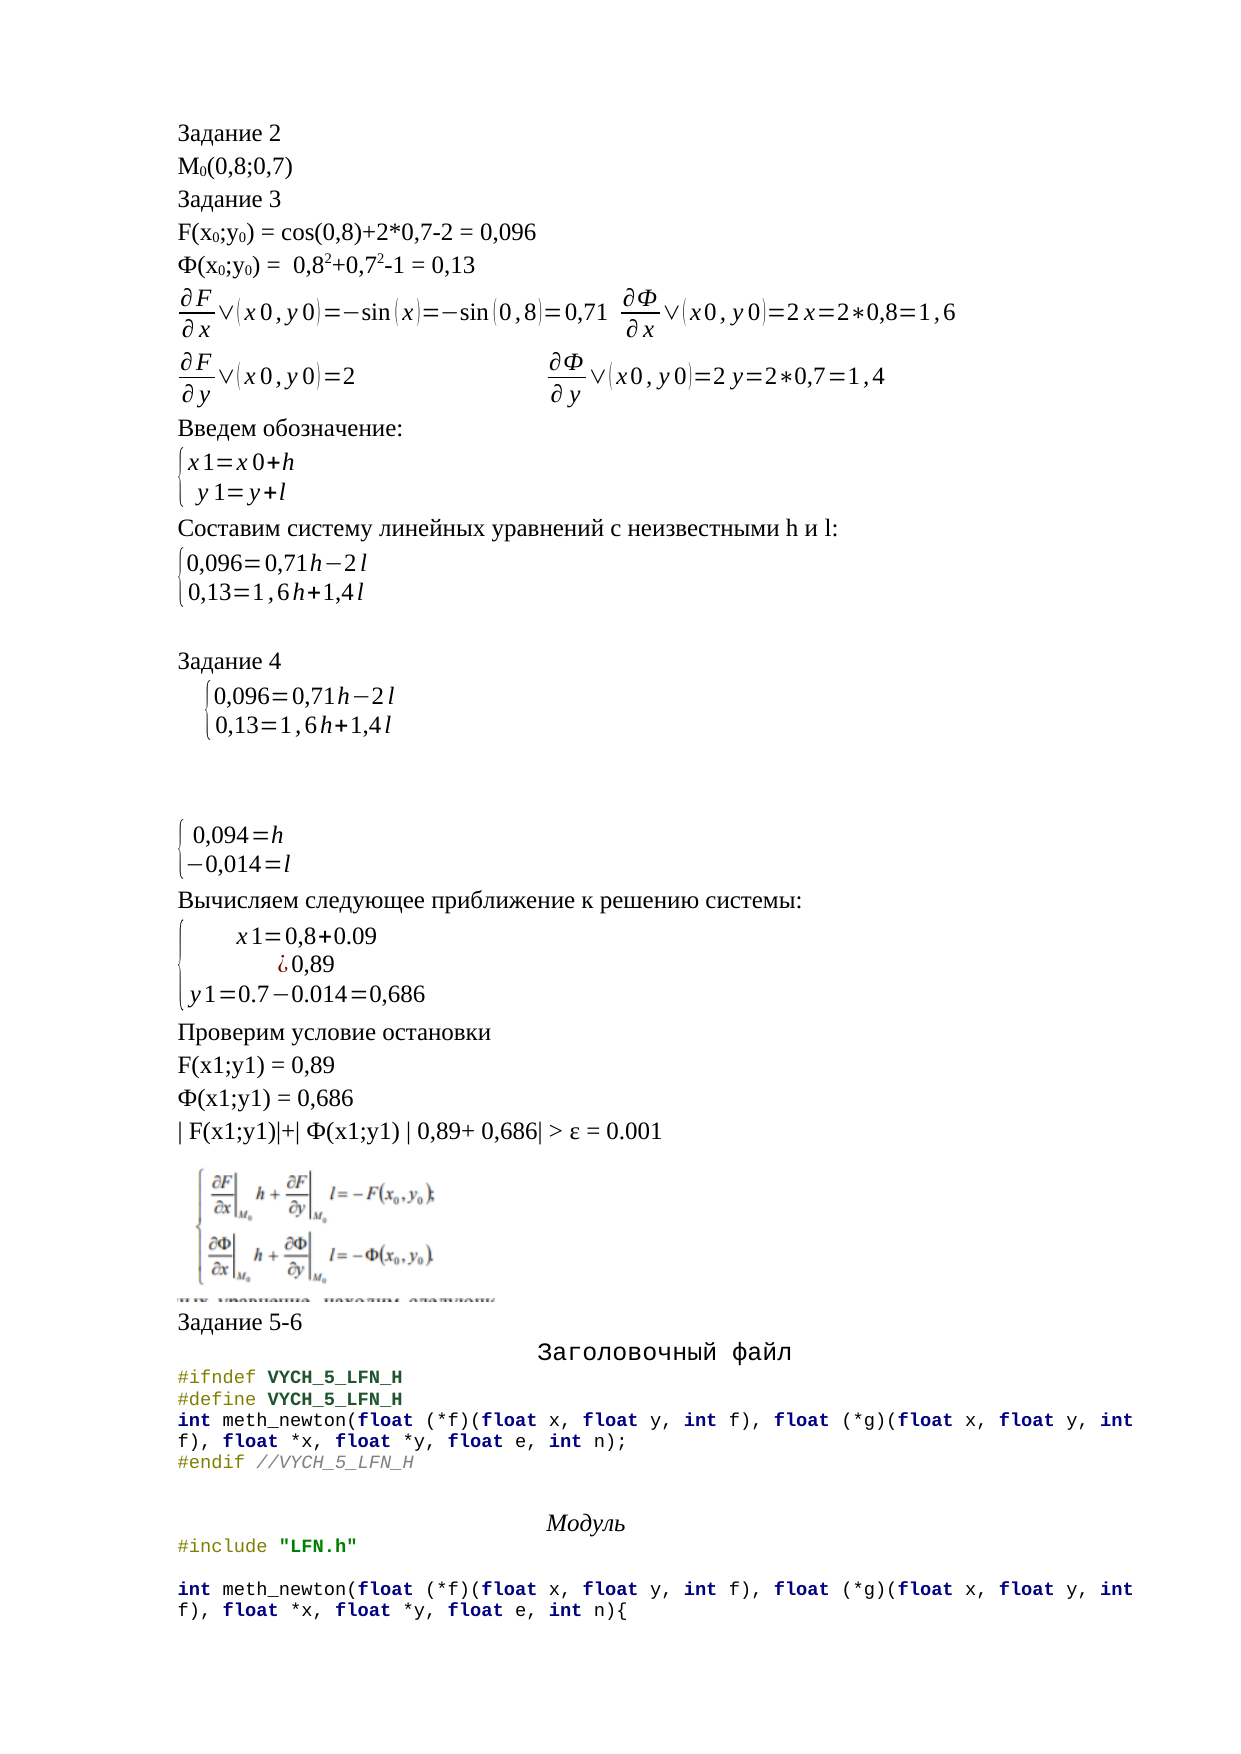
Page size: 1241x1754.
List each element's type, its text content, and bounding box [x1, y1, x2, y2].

text Задание 2 [177, 118, 1152, 147]
text F(x1;y1) = 0,89 [177, 1050, 1152, 1079]
text Вычисляем следующее приближение к решению системы: [177, 885, 1152, 914]
text Задание 5-6 [177, 1307, 1152, 1336]
text Модуль [177, 1508, 1152, 1537]
text Задание 3 [177, 184, 1152, 213]
text #ifndef VYCH_5_LFN_H #define VYCH_5_LFN_H int meth_newton(float (*f)(float x, float y, int f), float (*g)(float x, float y, int f), float *x, float *y, float e, int n); #endif //VYCH_5_LFN_H [177, 1368, 1152, 1474]
text Проверим условие остановки [177, 1017, 1152, 1046]
text Составим систему линейных уравнений с неизвестными h и l: [177, 513, 1152, 542]
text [177, 1537, 1152, 1622]
text | F(x1;y1)|+| Ф(x1;y1) | 0,89+ 0,686| > ε = 0.001 [177, 1116, 1152, 1145]
text Ф(x0;y0) = 0,82+0,72-1 = 0,13 [177, 250, 1152, 279]
text Ф(x1;y1) = 0,686 [177, 1083, 1152, 1112]
text М0(0,8;0,7) [177, 151, 1152, 180]
text Задание 4 [177, 646, 1152, 675]
picture [177, 1149, 495, 1302]
text Заголовочный файл [177, 1340, 1152, 1368]
text Введем обозначение: [177, 413, 1152, 442]
text F(x0;y0) = cos(0,8)+2*0,7-2 = 0,096 [177, 217, 1152, 246]
